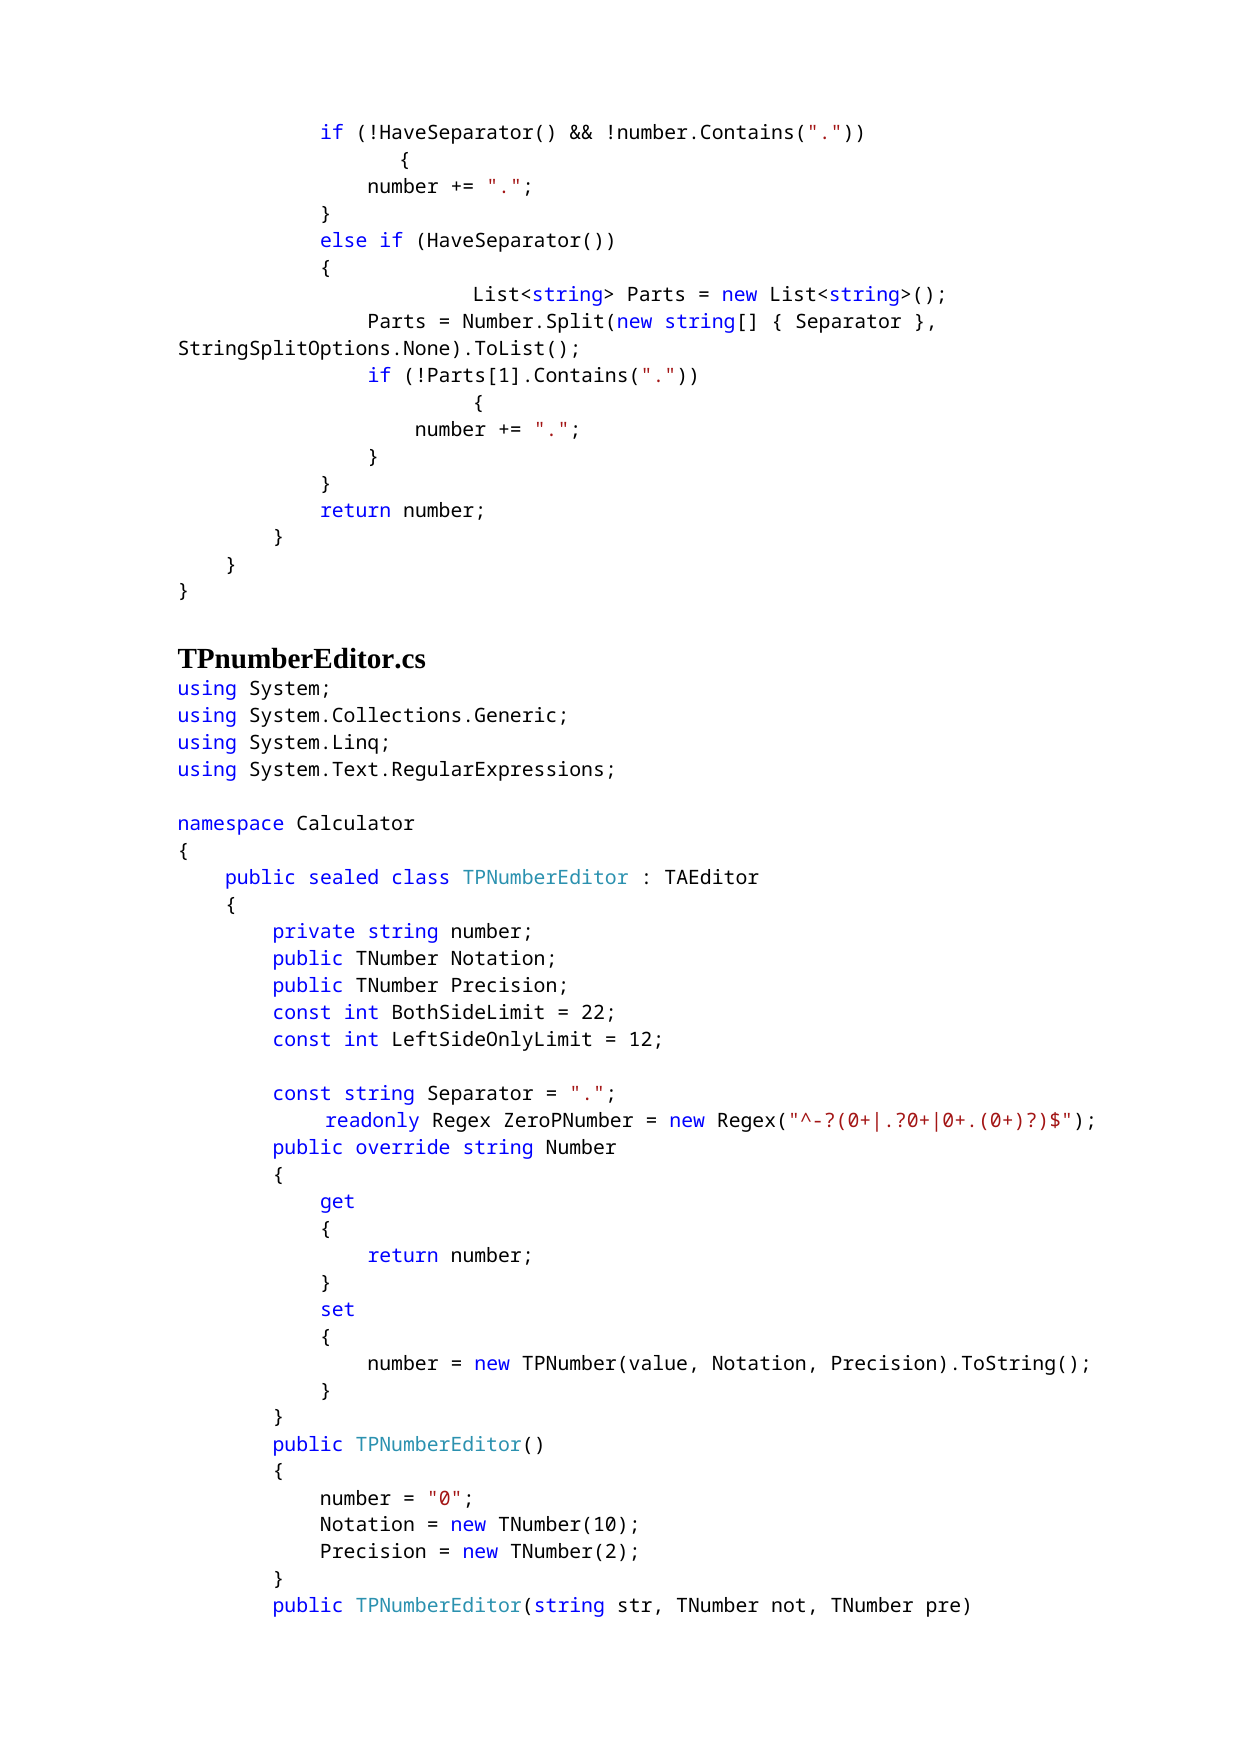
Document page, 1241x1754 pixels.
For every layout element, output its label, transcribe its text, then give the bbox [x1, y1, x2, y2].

text else if (HaveSeparator()) [177, 226, 1152, 253]
text List<string> Parts = new List<string>(); [177, 280, 1152, 307]
text } [177, 1565, 1152, 1592]
text { [177, 1322, 1152, 1349]
text } [177, 1268, 1152, 1295]
text using System.Collections.Generic; [177, 701, 1152, 728]
text using System.Text.RegularExpressions; [177, 755, 1152, 782]
text } [177, 550, 1152, 577]
text } [177, 577, 1152, 604]
text } [177, 199, 1152, 226]
text set [177, 1295, 1152, 1322]
text { [177, 145, 1152, 172]
text namespace Calculator [177, 809, 1152, 836]
text number += "."; [177, 415, 1152, 442]
text } [177, 469, 1152, 496]
text { [177, 388, 1152, 415]
text number += "."; [177, 172, 1152, 199]
text public TPNumberEditor() [177, 1430, 1152, 1457]
text { [177, 1457, 1152, 1484]
text const int LeftSideOnlyLimit = 12; [177, 1025, 1152, 1052]
text } [177, 1376, 1152, 1403]
text public TNumber Precision; [177, 971, 1152, 998]
text { [177, 253, 1152, 280]
text Parts = Number.Split(new string[] { Separator }, StringSplitOptions.None).ToList(); [177, 307, 1152, 361]
text using System.Linq; [177, 728, 1152, 755]
text TPnumberEditor.cs [177, 641, 1152, 674]
text { [177, 1214, 1152, 1241]
text get [177, 1187, 1152, 1214]
text { [177, 890, 1152, 917]
text if (!Parts[1].Contains(".")) [177, 361, 1152, 388]
text } [177, 523, 1152, 550]
text { [177, 1160, 1152, 1187]
text public TPNumberEditor(string str, TNumber not, TNumber pre) [177, 1592, 1152, 1619]
text number = new TPNumber(value, Notation, Precision).ToString(); [177, 1349, 1152, 1376]
text const int BothSideLimit = 22; [177, 998, 1152, 1025]
text public TNumber Notation; [177, 944, 1152, 971]
text Precision = new TNumber(2); [177, 1538, 1152, 1565]
text readonly Regex ZeroPNumber = new Regex("^-?(0+|.?0+|0+.(0+)?)$"); [177, 1106, 1152, 1133]
text return number; [177, 1241, 1152, 1268]
text if (!HaveSeparator() && !number.Contains(".")) [177, 118, 1152, 145]
text return number; [177, 496, 1152, 523]
text } [177, 442, 1152, 469]
text private string number; [177, 917, 1152, 944]
text const string Separator = "."; [177, 1079, 1152, 1106]
text public override string Number [177, 1133, 1152, 1160]
text } [177, 1403, 1152, 1430]
text number = "0"; [177, 1484, 1152, 1511]
text using System; [177, 674, 1152, 701]
text Notation = new TNumber(10); [177, 1511, 1152, 1538]
text { [177, 836, 1152, 863]
text public sealed class TPNumberEditor : TAEditor [177, 863, 1152, 890]
